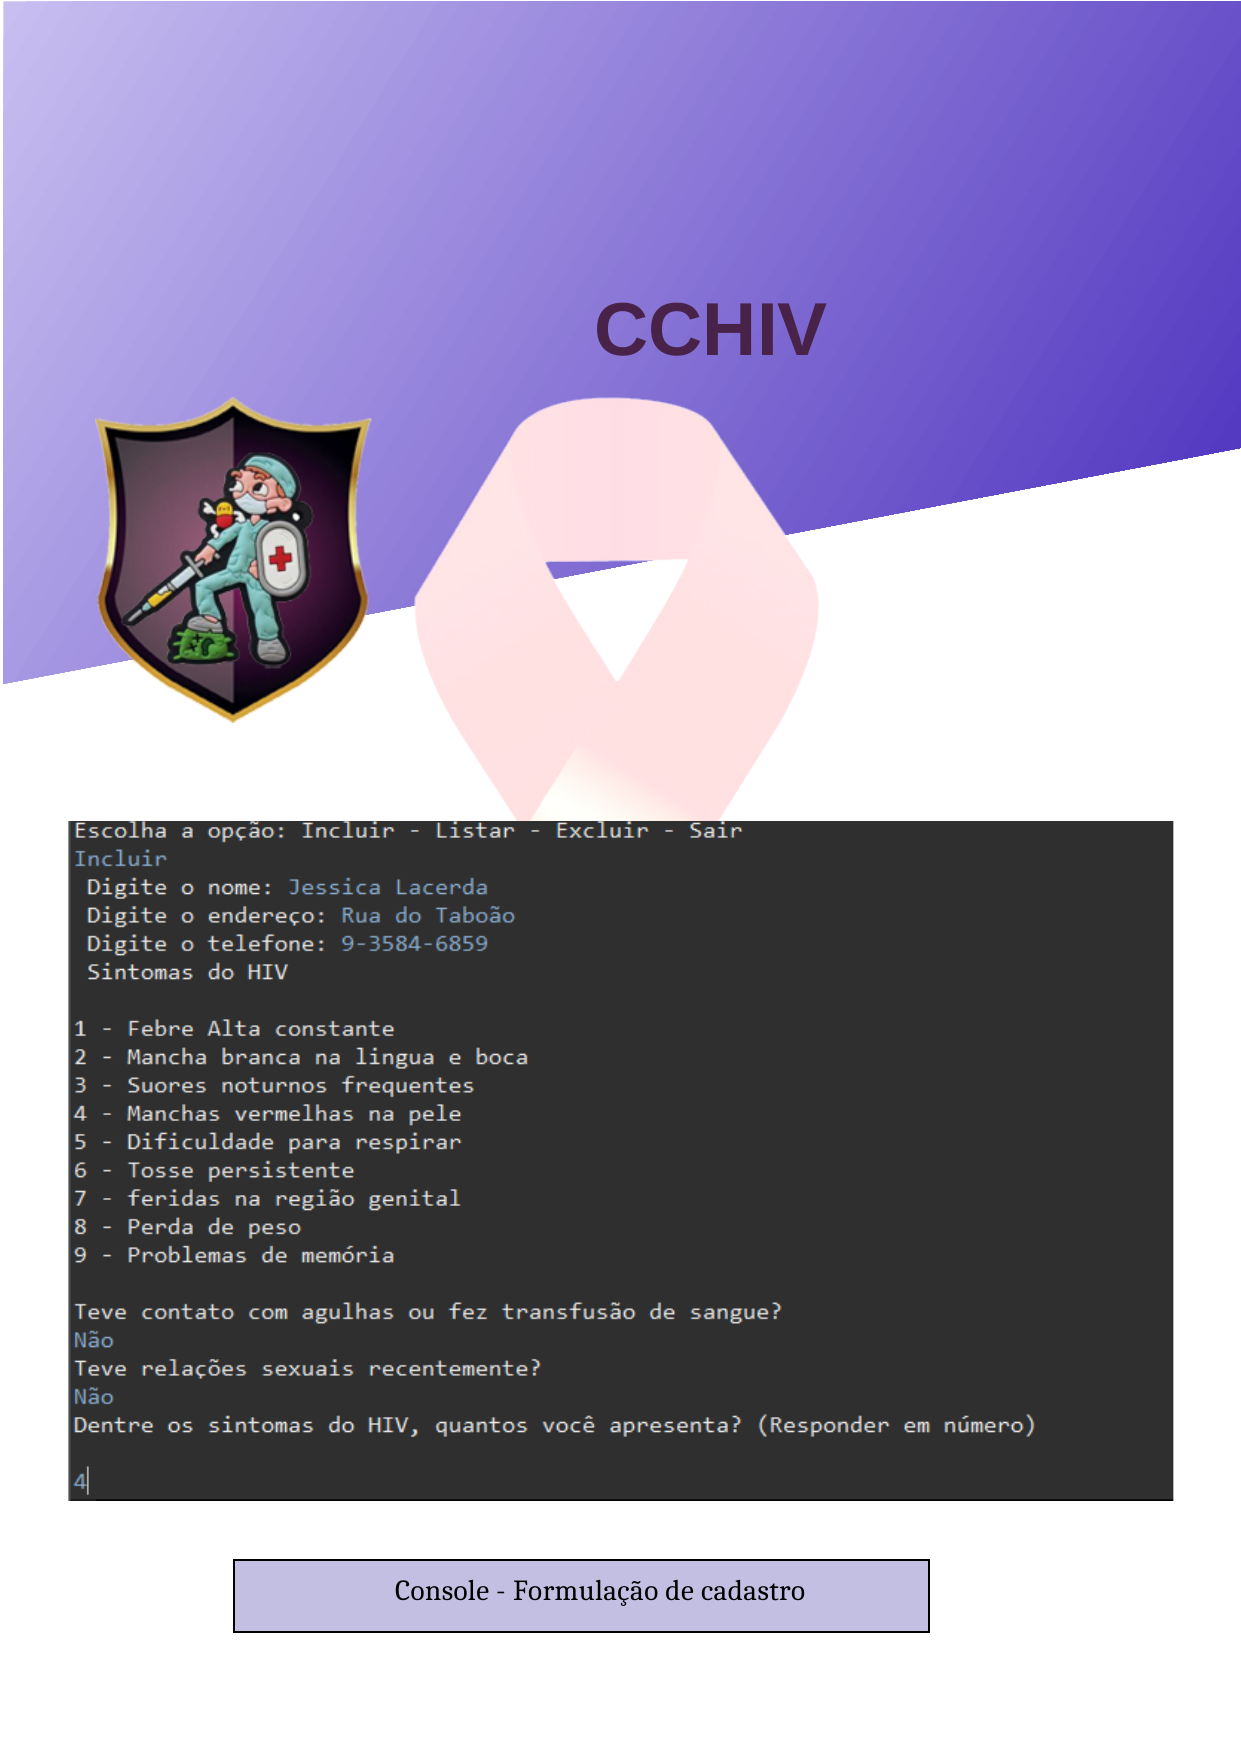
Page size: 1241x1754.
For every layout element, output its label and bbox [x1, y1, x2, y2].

picture [68, 821, 1174, 1501]
picture [67, 397, 393, 723]
